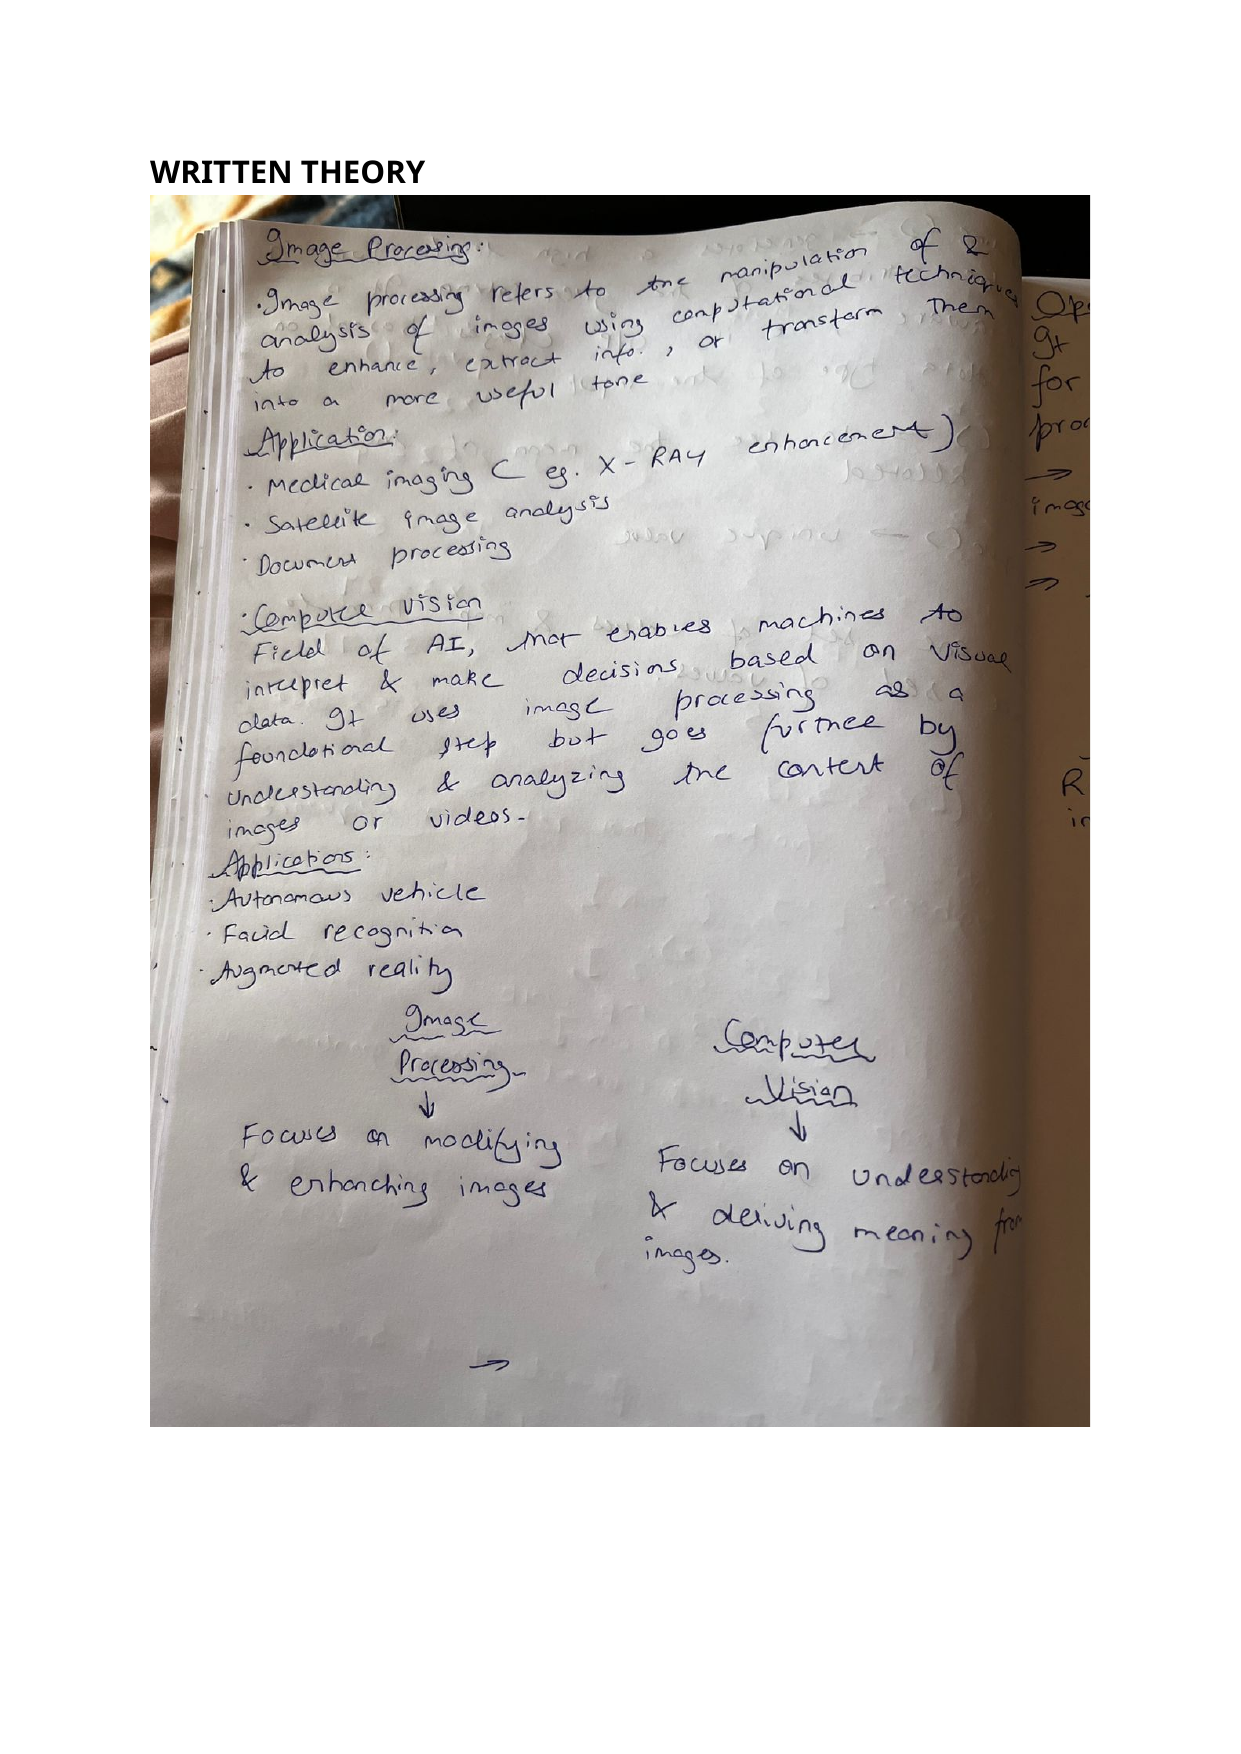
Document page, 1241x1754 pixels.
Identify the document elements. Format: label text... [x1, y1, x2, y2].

text WRITTEN THEORY [150, 150, 1090, 195]
picture [150, 195, 1091, 1427]
